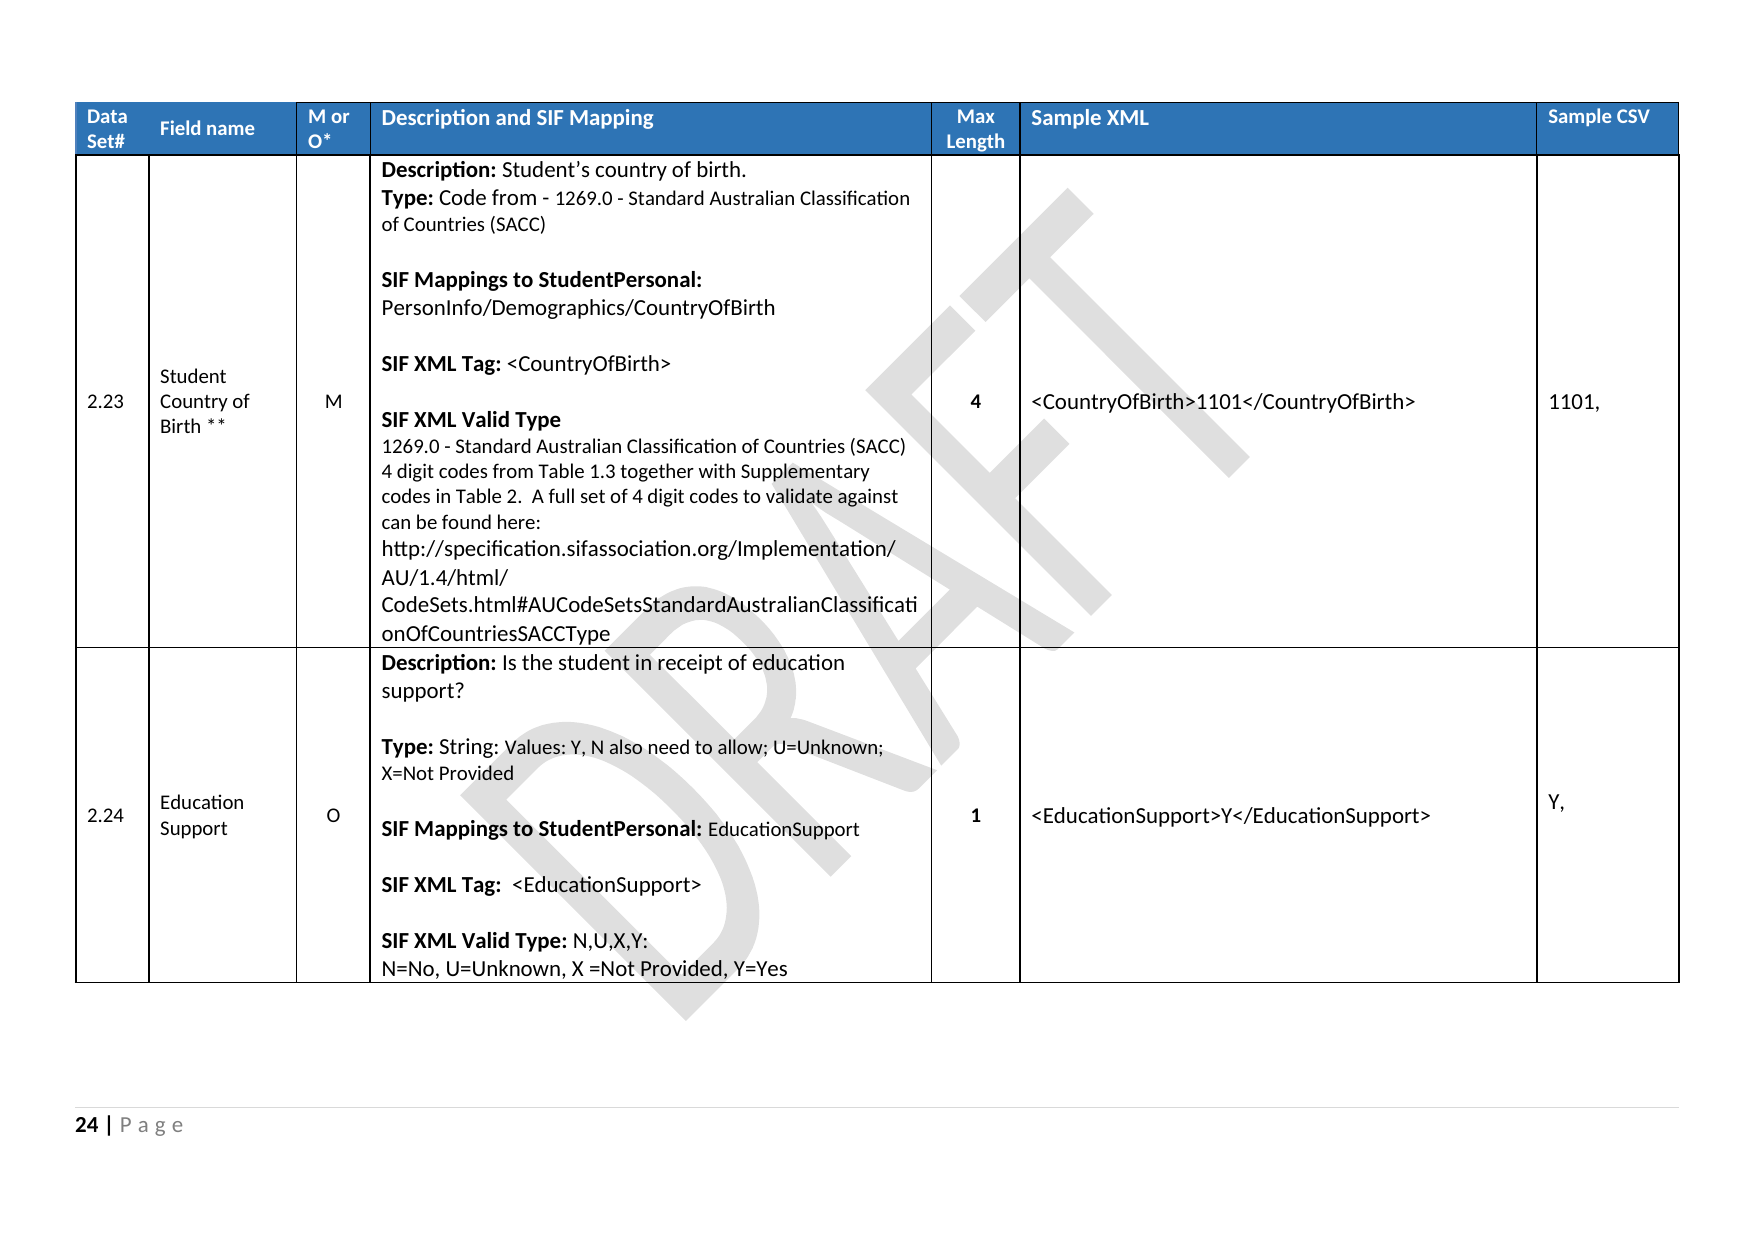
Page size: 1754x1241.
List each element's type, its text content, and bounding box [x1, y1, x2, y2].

table_cell <EducationSupport>Y</EducationSupport> [1021, 648, 1536, 982]
table_header Data Set# [77, 102, 149, 154]
table_cell Education Support [150, 648, 296, 982]
table_cell O [297, 648, 369, 982]
table_cell 1 [932, 648, 1019, 982]
table_cell Student Country of Birth ** [150, 156, 296, 647]
table_cell 2.24 [77, 648, 148, 982]
table_header Sample XML [1021, 103, 1536, 154]
table_header M or O* [297, 103, 370, 154]
table_cell 2.23 [77, 156, 148, 647]
table_cell <CountryOfBirth>1101</CountryOfBirth> [1021, 156, 1536, 647]
table_cell Y, [1538, 648, 1678, 982]
table_header Description and SIF Mapping [371, 103, 931, 154]
table_cell M [297, 156, 369, 647]
table_cell 1101, [1538, 156, 1678, 647]
table_cell 4 [932, 156, 1019, 647]
table_header Sample CSV [1537, 103, 1678, 154]
table_cell Description: Is the student in receipt of education support? Type: String: Values: Y, N also need to allow; U=Unknown; X=Not Provided SIF Mappings to StudentPersonal: EducationSupport SIF XML Tag: <EducationSupport> SIF XML Valid Type: N,U,X,Y: N=No, U=Unknown, X =Not Provided, Y=Yes [371, 648, 931, 982]
table_header Max Length [932, 103, 1019, 154]
table_header Field name [149, 102, 296, 154]
table_cell Description: Student’s country of birth. Type: Code from - 1269.0 - Standard Australian Classification of Countries (SACC) SIF Mappings to StudentPersonal: PersonInfo/Demographics/CountryOfBirth SIF XML Tag: <CountryOfBirth> SIF XML Valid Type 1269.0 - Standard Australian Classification of Countries (SACC) 4 digit codes from Table 1.3 together with Supplementary codes in Table 2. A full set of 4 digit codes to validate against can be found here: http://specification.sifassociation.org/Implementation/AU/1.4/html/CodeSets.html#AUCodeSetsStandardAustralianClassificationOfCountriesSACCType [371, 156, 931, 647]
